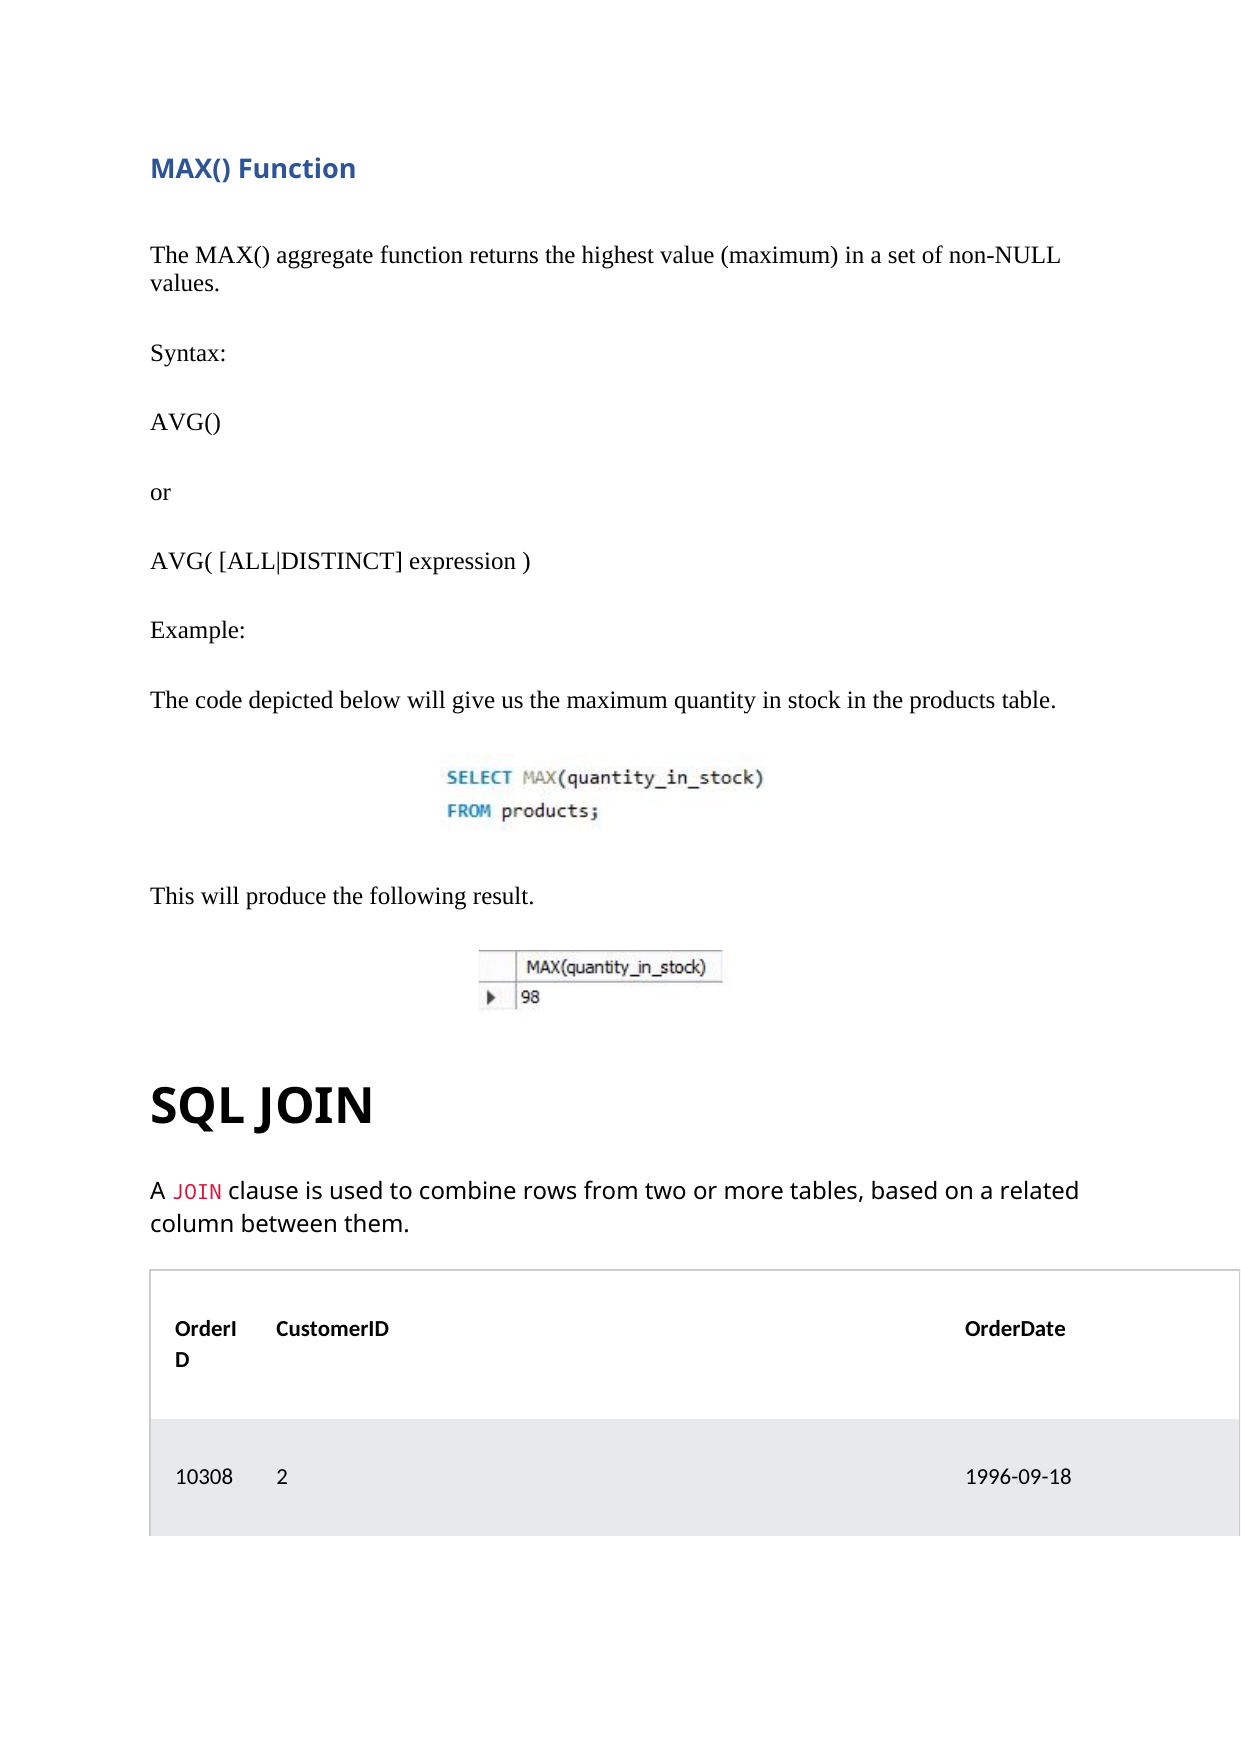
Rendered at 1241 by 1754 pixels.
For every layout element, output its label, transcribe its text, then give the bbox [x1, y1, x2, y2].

table_cell 2 [264, 1419, 952, 1536]
text A JOIN clause is used to combine rows from two or more tables, based on a related column between them. [150, 1174, 1090, 1239]
text Example: [150, 615, 1090, 644]
subtitle MAX() Function [150, 150, 1090, 187]
text Syntax: [150, 338, 1090, 367]
subtitle SQL JOIN [150, 1070, 1090, 1138]
text This will produce the following result. [150, 881, 1090, 909]
text The code depicted below will give us the maximum quantity in stock in the products table. [150, 685, 1090, 713]
table_header OrderDate [952, 1271, 1239, 1418]
picture [439, 754, 801, 841]
table_header OrderID [151, 1271, 264, 1418]
table_header CustomerID [264, 1271, 952, 1418]
text AVG( [ALL|DISTINCT] expression ) [150, 546, 1090, 575]
picture [478, 950, 762, 1030]
text or [150, 477, 1090, 505]
table_cell 10308 [151, 1419, 264, 1536]
table_cell 1996-09-18 [952, 1419, 1239, 1536]
text The MAX() aggregate function returns the highest value (maximum) in a set of non-NULL values. [150, 240, 1090, 297]
text AVG() [150, 407, 1090, 436]
